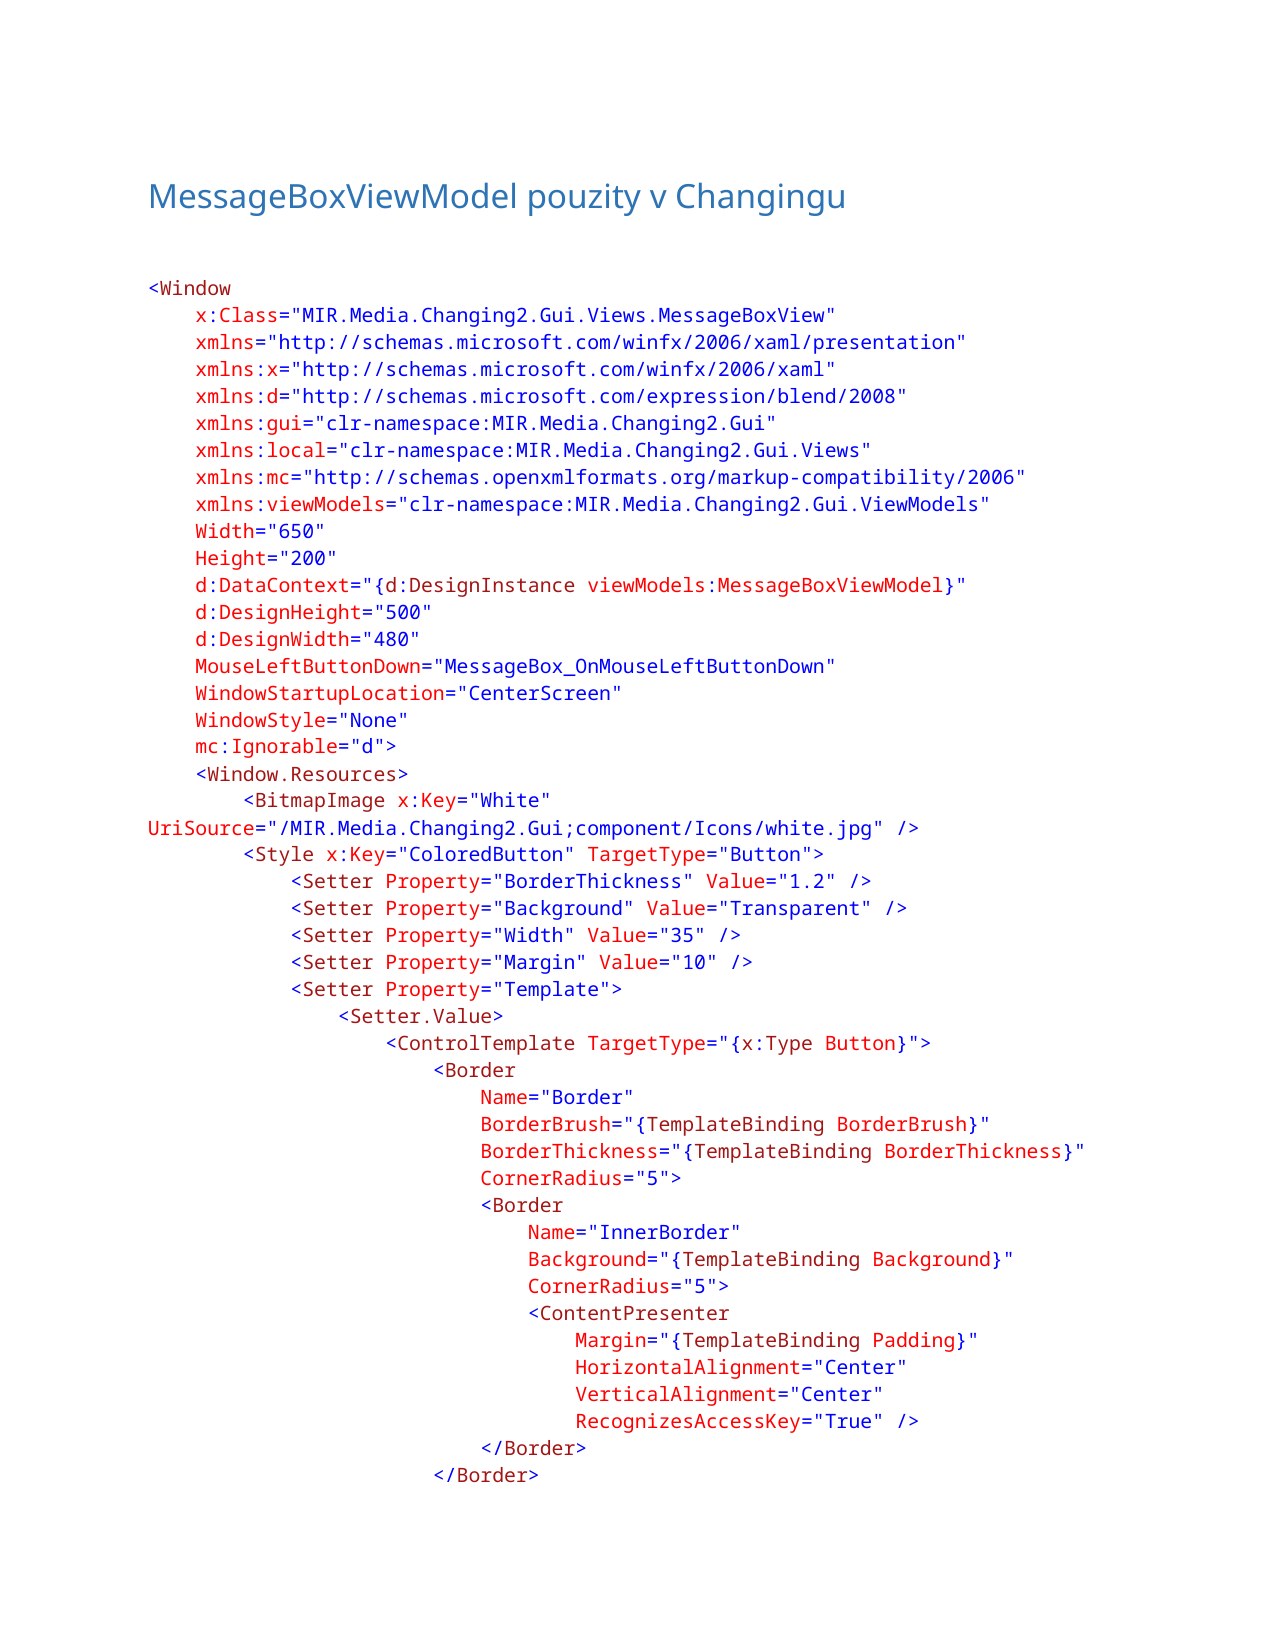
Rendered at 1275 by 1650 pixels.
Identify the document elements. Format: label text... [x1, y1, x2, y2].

text <Border [148, 1191, 1127, 1218]
text <Style x:Key="ColoredButton" TargetType="Button"> [148, 841, 1127, 868]
text MouseLeftButtonDown="MessageBox_OnMouseLeftButtonDown" [148, 652, 1127, 679]
text <Setter Property="BorderThickness" Value="1.2" /> [148, 868, 1127, 895]
text HorizontalAlignment="Center" [148, 1353, 1127, 1380]
text </Border> [148, 1434, 1127, 1461]
text Name="InnerBorder" [148, 1218, 1127, 1245]
text xmlns="http://schemas.microsoft.com/winfx/2006/xaml/presentation" [148, 328, 1127, 355]
text CornerRadius="5"> [148, 1164, 1127, 1191]
text Width="650" [148, 517, 1127, 544]
text BorderBrush="{TemplateBinding BorderBrush}" [148, 1111, 1127, 1137]
text <Window [148, 274, 1127, 301]
text <Setter.Value> [148, 1003, 1127, 1029]
subtitle MessageBoxViewModel pouzity v Changingu [148, 173, 1127, 218]
text <Setter Property="Margin" Value="10" /> [148, 949, 1127, 976]
text <ContentPresenter [148, 1299, 1127, 1326]
text xmlns:d="http://schemas.microsoft.com/expression/blend/2008" [148, 382, 1127, 409]
text d:DataContext="{d:DesignInstance viewModels:MessageBoxViewModel}" [148, 571, 1127, 598]
text Name="Border" [148, 1083, 1127, 1111]
text VerticalAlignment="Center" [148, 1380, 1127, 1407]
text </Border> [148, 1461, 1127, 1488]
text RecognizesAccessKey="True" /> [148, 1407, 1127, 1434]
text CornerRadius="5"> [148, 1272, 1127, 1299]
text <ControlTemplate TargetType="{x:Type Button}"> [148, 1029, 1127, 1057]
text mc:Ignorable="d"> [148, 733, 1127, 760]
text <Window.Resources> [148, 760, 1127, 787]
text Background="{TemplateBinding Background}" [148, 1245, 1127, 1272]
text <Setter Property="Width" Value="35" /> [148, 922, 1127, 949]
text WindowStartupLocation="CenterScreen" [148, 679, 1127, 706]
text BorderThickness="{TemplateBinding BorderThickness}" [148, 1137, 1127, 1164]
text WindowStyle="None" [148, 706, 1127, 733]
text xmlns:x="http://schemas.microsoft.com/winfx/2006/xaml" [148, 355, 1127, 382]
text <BitmapImage x:Key="White" UriSource="/MIR.Media.Changing2.Gui;component/Icons/white.jpg" /> [148, 787, 1127, 841]
text xmlns:local="clr-namespace:MIR.Media.Changing2.Gui.Views" [148, 436, 1127, 463]
text <Border [148, 1057, 1127, 1083]
text Height="200" [148, 544, 1127, 571]
text d:DesignWidth="480" [148, 625, 1127, 652]
text <Setter Property="Template"> [148, 976, 1127, 1003]
text x:Class="MIR.Media.Changing2.Gui.Views.MessageBoxView" [148, 301, 1127, 328]
text xmlns:gui="clr-namespace:MIR.Media.Changing2.Gui" [148, 409, 1127, 436]
text xmlns:viewModels="clr-namespace:MIR.Media.Changing2.Gui.ViewModels" [148, 490, 1127, 517]
text d:DesignHeight="500" [148, 598, 1127, 625]
text Margin="{TemplateBinding Padding}" [148, 1326, 1127, 1353]
text <Setter Property="Background" Value="Transparent" /> [148, 895, 1127, 922]
text xmlns:mc="http://schemas.openxmlformats.org/markup-compatibility/2006" [148, 463, 1127, 490]
